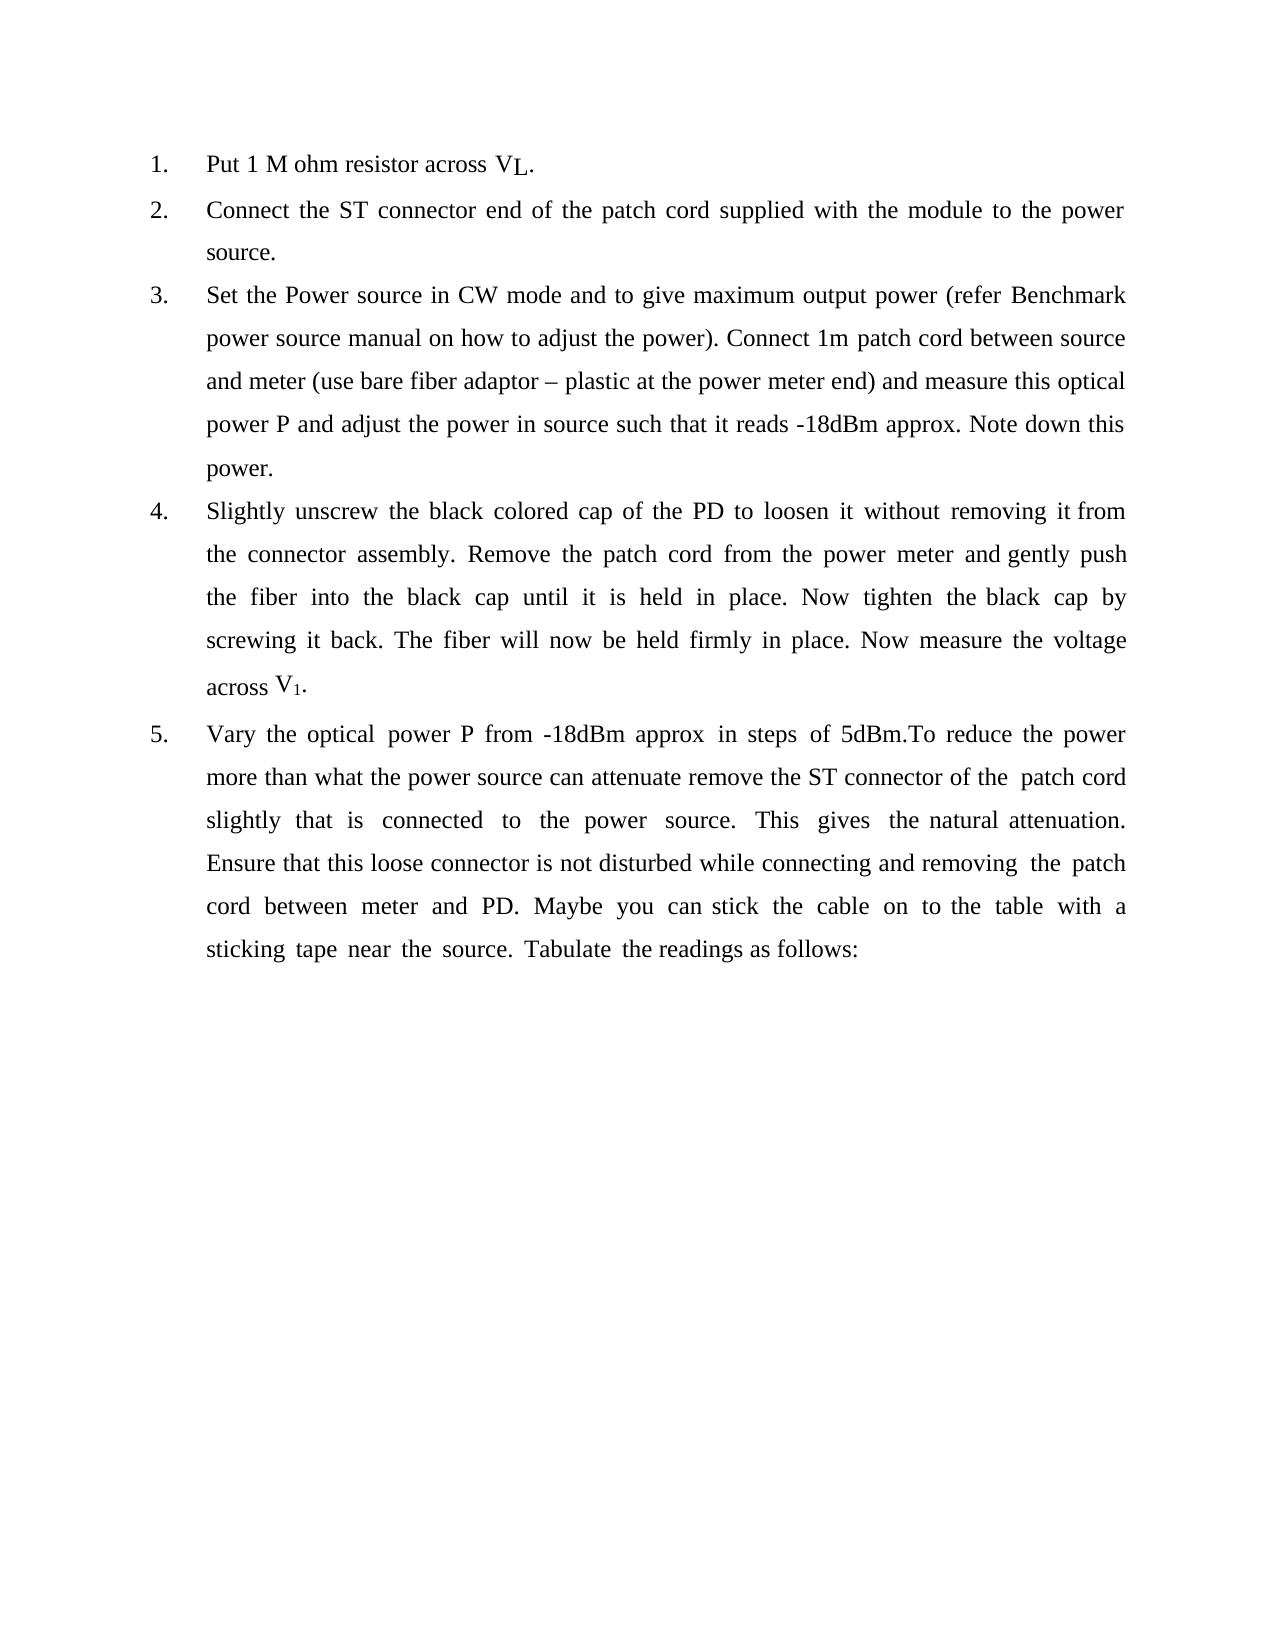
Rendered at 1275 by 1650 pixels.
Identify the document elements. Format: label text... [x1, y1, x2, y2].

list Set the Power source in CW mode and to give maximum output power (refer Benchmark power source manual on how to adjust the power). Connect 1m patch cord between source and meter (use bare fiber adaptor – plastic at the power meter end) and measure this optical power P and adjust the power in source such that it reads -18dBm approx. Note down this power. [150, 280, 1126, 481]
list Vary the optical power P from -18dBm approx in steps of 5dBm.To reduce the power more than what the power source can attenuate remove the ST connector of the patch cord slightly that is connected to the power source. This gives the natural attenuation. Ensure that this loose connector is not disturbed while connecting and removing the patch cord between meter and PD. Maybe you can stick the cable on to the table with a sticking tape near the source. Tabulate the readings as follows: [150, 719, 1126, 963]
list Slightly unscrew the black colored cap of the PD to loosen it without removing it from the connector assembly. Remove the patch cord from the power meter and gently push the fiber into the black cap until it is held in place. Now tighten the black cap by screwing it back. The fiber will now be held firmly in place. Now measure the voltage across V1. [150, 496, 1127, 701]
list Put 1 M ohm resistor across VL. [150, 149, 1142, 181]
list Connect the ST connector end of the patch cord supplied with the module to the power source. [150, 195, 1125, 266]
